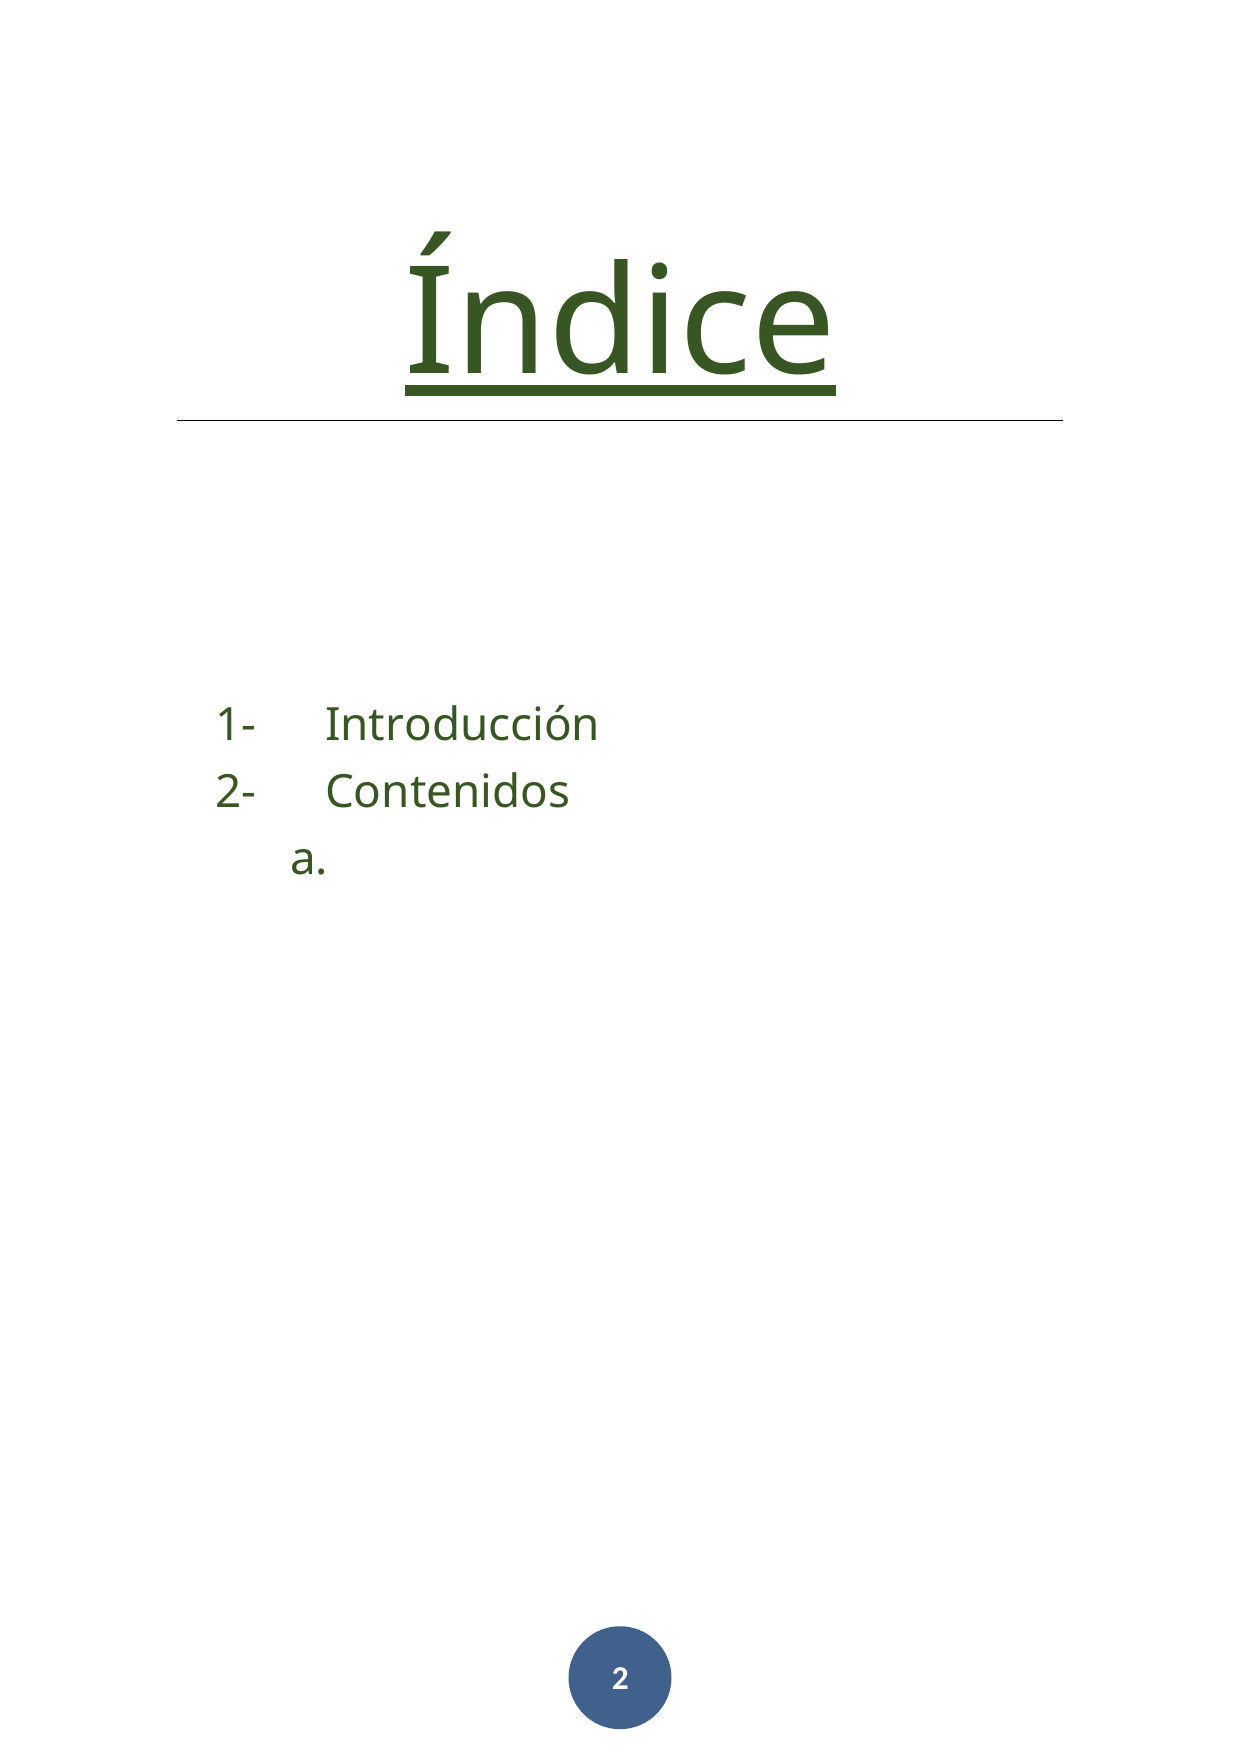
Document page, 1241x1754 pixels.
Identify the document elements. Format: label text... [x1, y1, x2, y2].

list Contenidos [215, 758, 1063, 821]
text Índice [177, 213, 1063, 420]
list Introducción [215, 691, 1063, 754]
